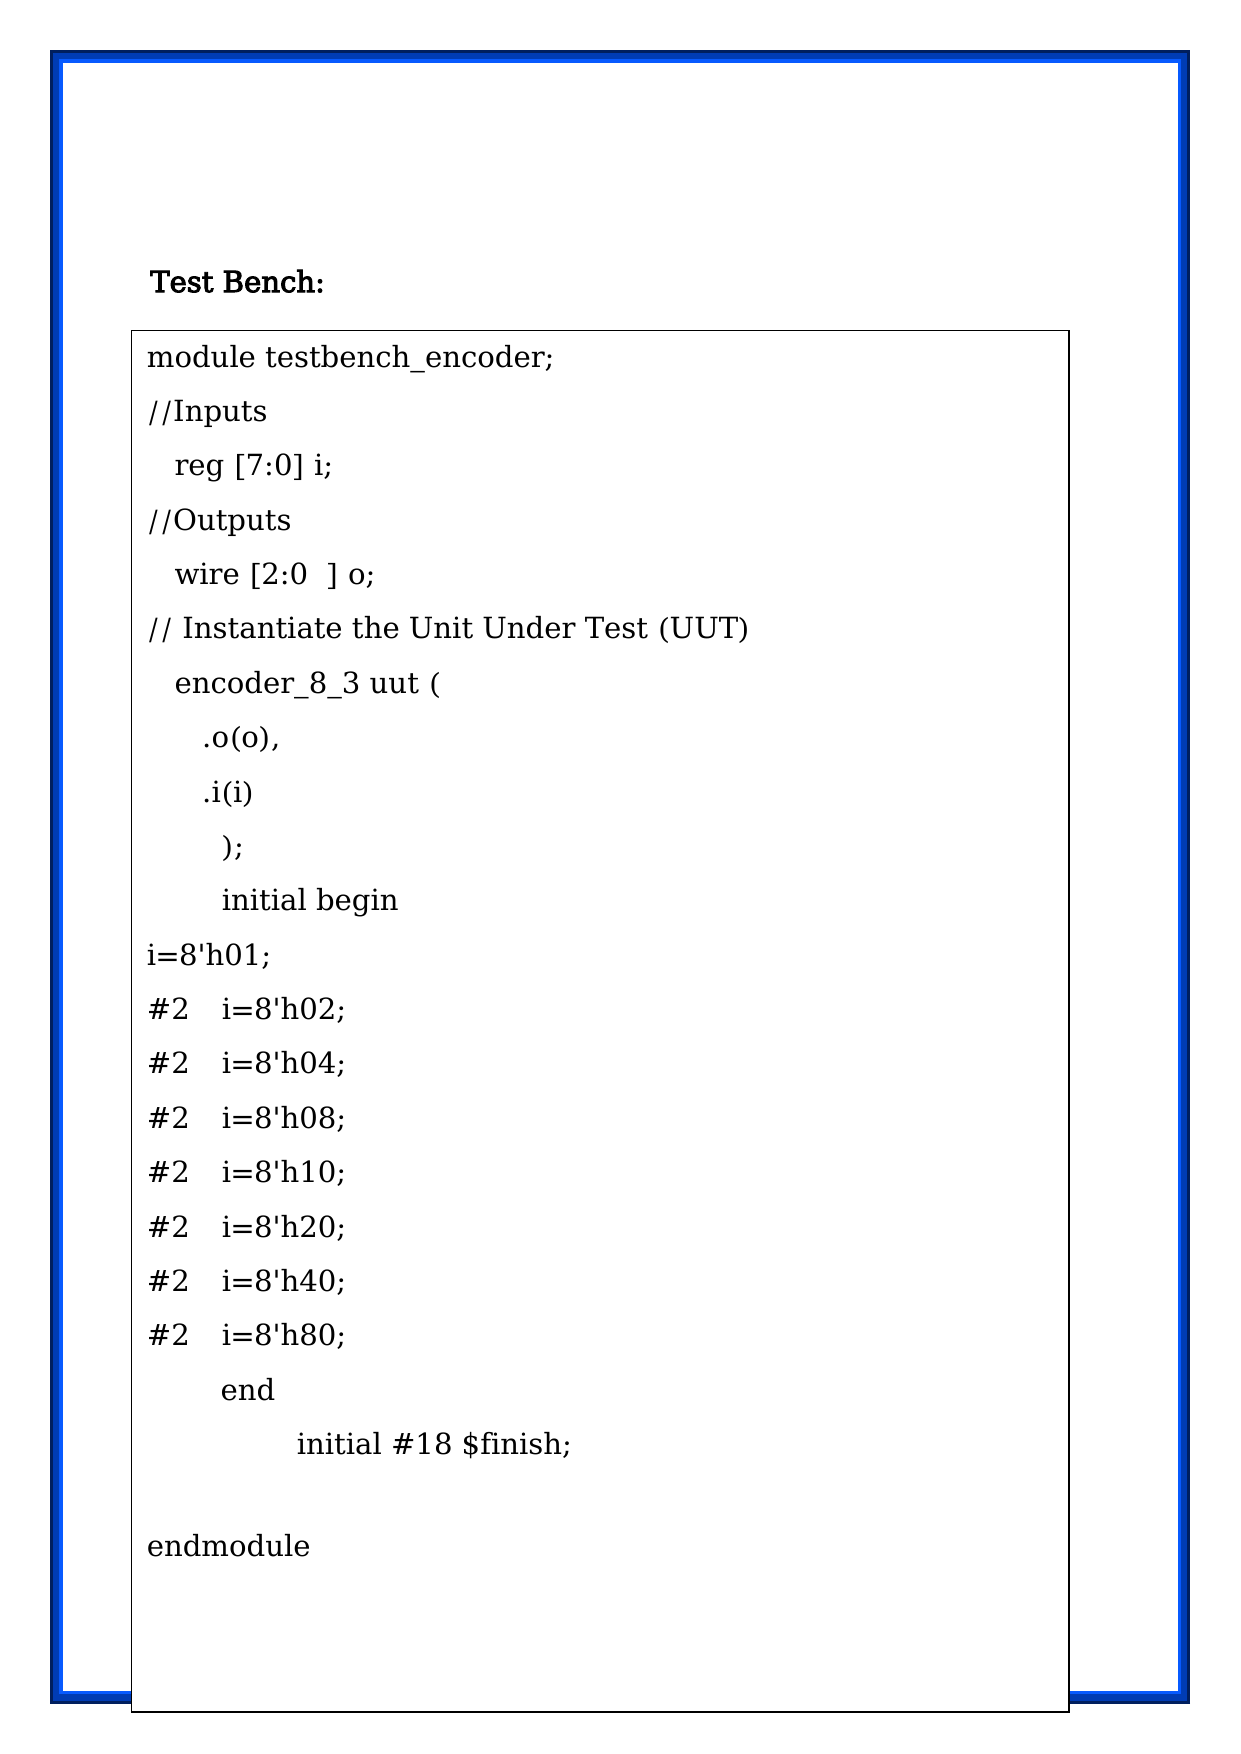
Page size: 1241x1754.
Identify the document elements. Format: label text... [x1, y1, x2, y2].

list Test Bench: [150, 263, 1090, 298]
